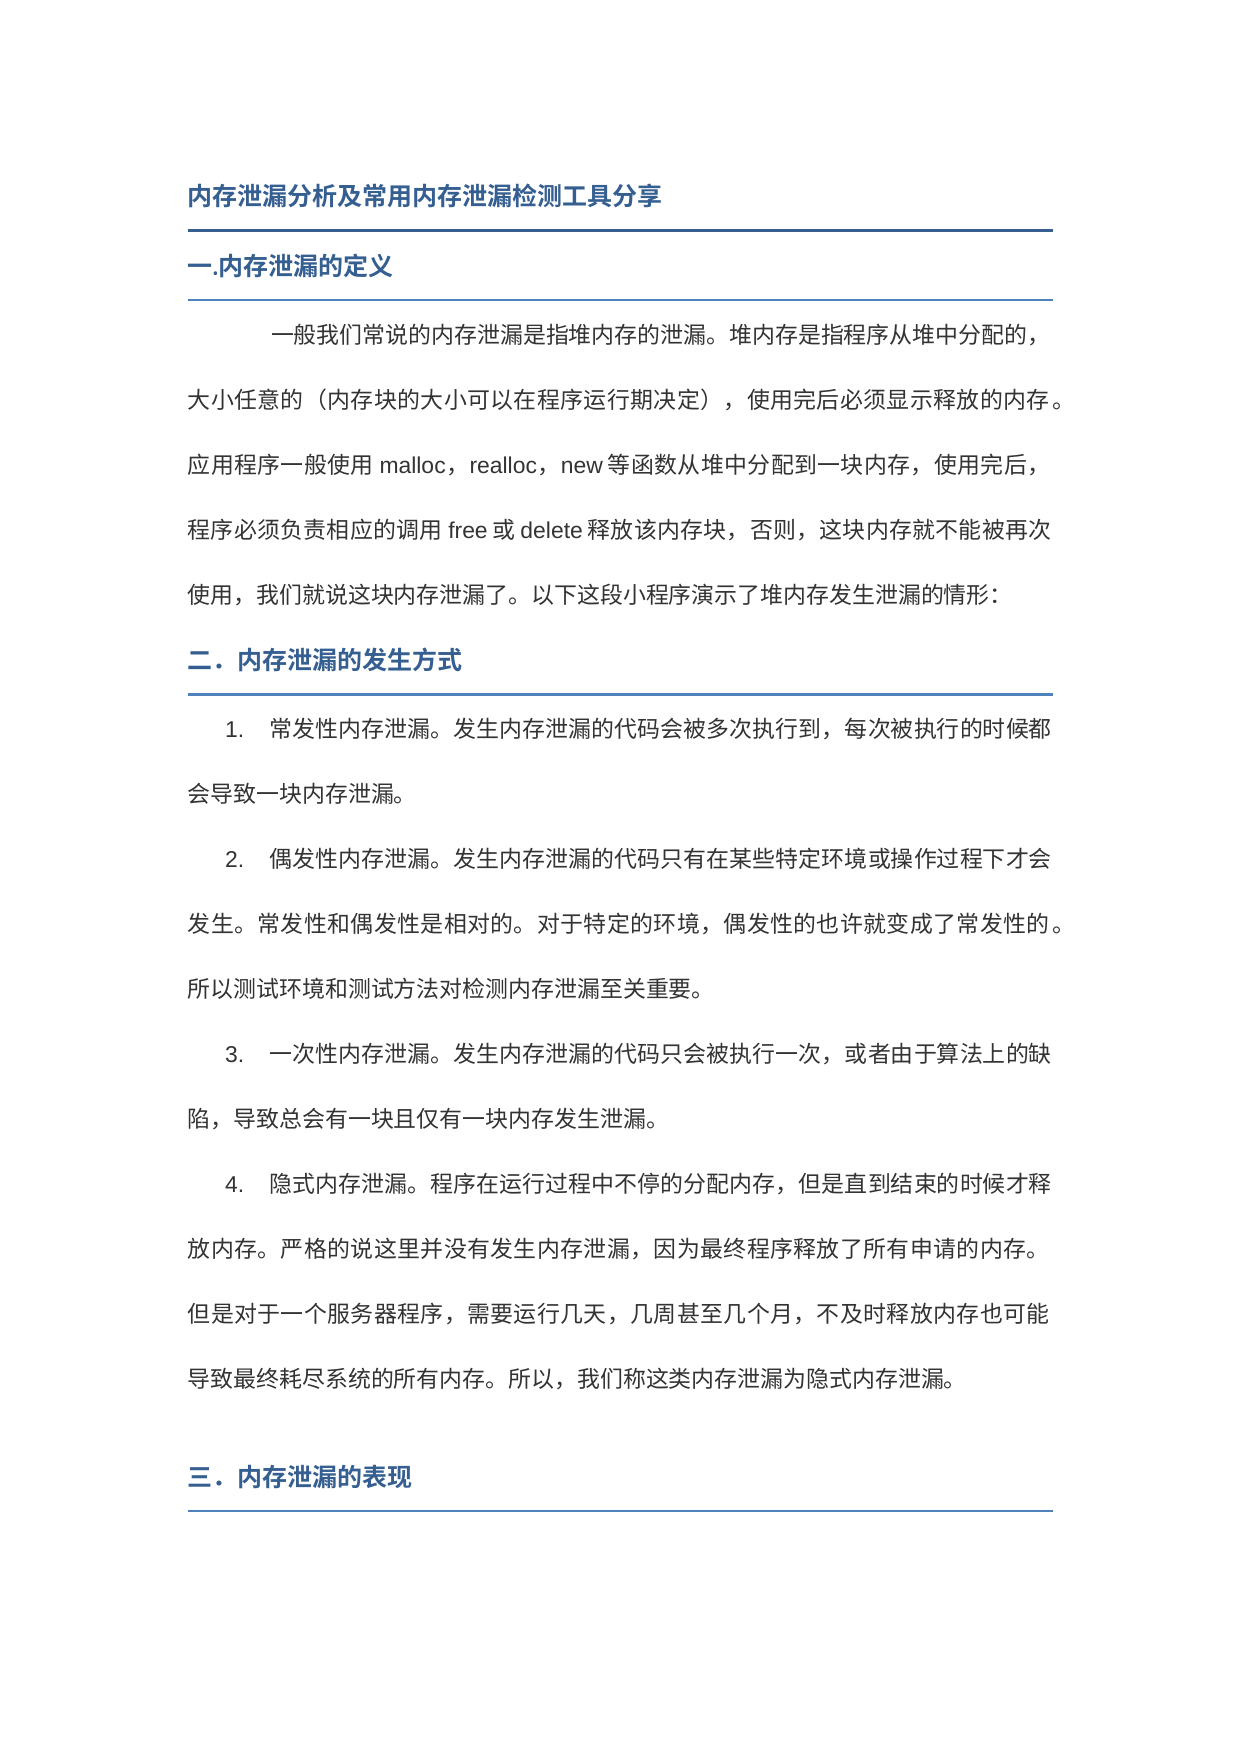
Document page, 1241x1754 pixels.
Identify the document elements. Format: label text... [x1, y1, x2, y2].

subtitle 三．内存泄漏的表现 [187, 1443, 1053, 1512]
text 3. 一次性内存泄漏。发生内存泄漏的代码只会被执行一次，或者由于算法上的缺陷，导致总会有一块且仅有一块内存发生泄漏。 [187, 1021, 1053, 1151]
text 一般我们常说的内存泄漏是指堆内存的泄漏。堆内存是指程序从堆中分配的，大小任意的（内存块的大小可以在程序运行期决定），使用完后必须显示释放的内存。应用程序一般使用malloc，realloc，new等函数从堆中分配到一块内存，使用完后，程序必须负责相应的调用free或delete释放该内存块，否则，这块内存就不能被再次使用，我们就说这块内存泄漏了。以下这段小程序演示了堆内存发生泄漏的情形： [187, 301, 1053, 626]
subtitle 二．内存泄漏的发生方式 [187, 626, 1053, 696]
text 4. 隐式内存泄漏。程序在运行过程中不停的分配内存，但是直到结束的时候才释放内存。严格的说这里并没有发生内存泄漏，因为最终程序释放了所有申请的内存。但是对于一个服务器程序，需要运行几天，几周甚至几个月，不及时释放内存也可能导致最终耗尽系统的所有内存。所以，我们称这类内存泄漏为隐式内存泄漏。 [187, 1151, 1053, 1411]
subtitle 一.内存泄漏的定义 [187, 232, 1053, 301]
text 2. 偶发性内存泄漏。发生内存泄漏的代码只有在某些特定环境或操作过程下才会发生。常发性和偶发性是相对的。对于特定的环境，偶发性的也许就变成了常发性的。所以测试环境和测试方法对检测内存泄漏至关重要。 [187, 826, 1053, 1021]
text 1. 常发性内存泄漏。发生内存泄漏的代码会被多次执行到，每次被执行的时候都会导致一块内存泄漏。 [187, 696, 1053, 826]
subtitle 内存泄漏分析及常用内存泄漏检测工具分享 [187, 162, 1053, 232]
